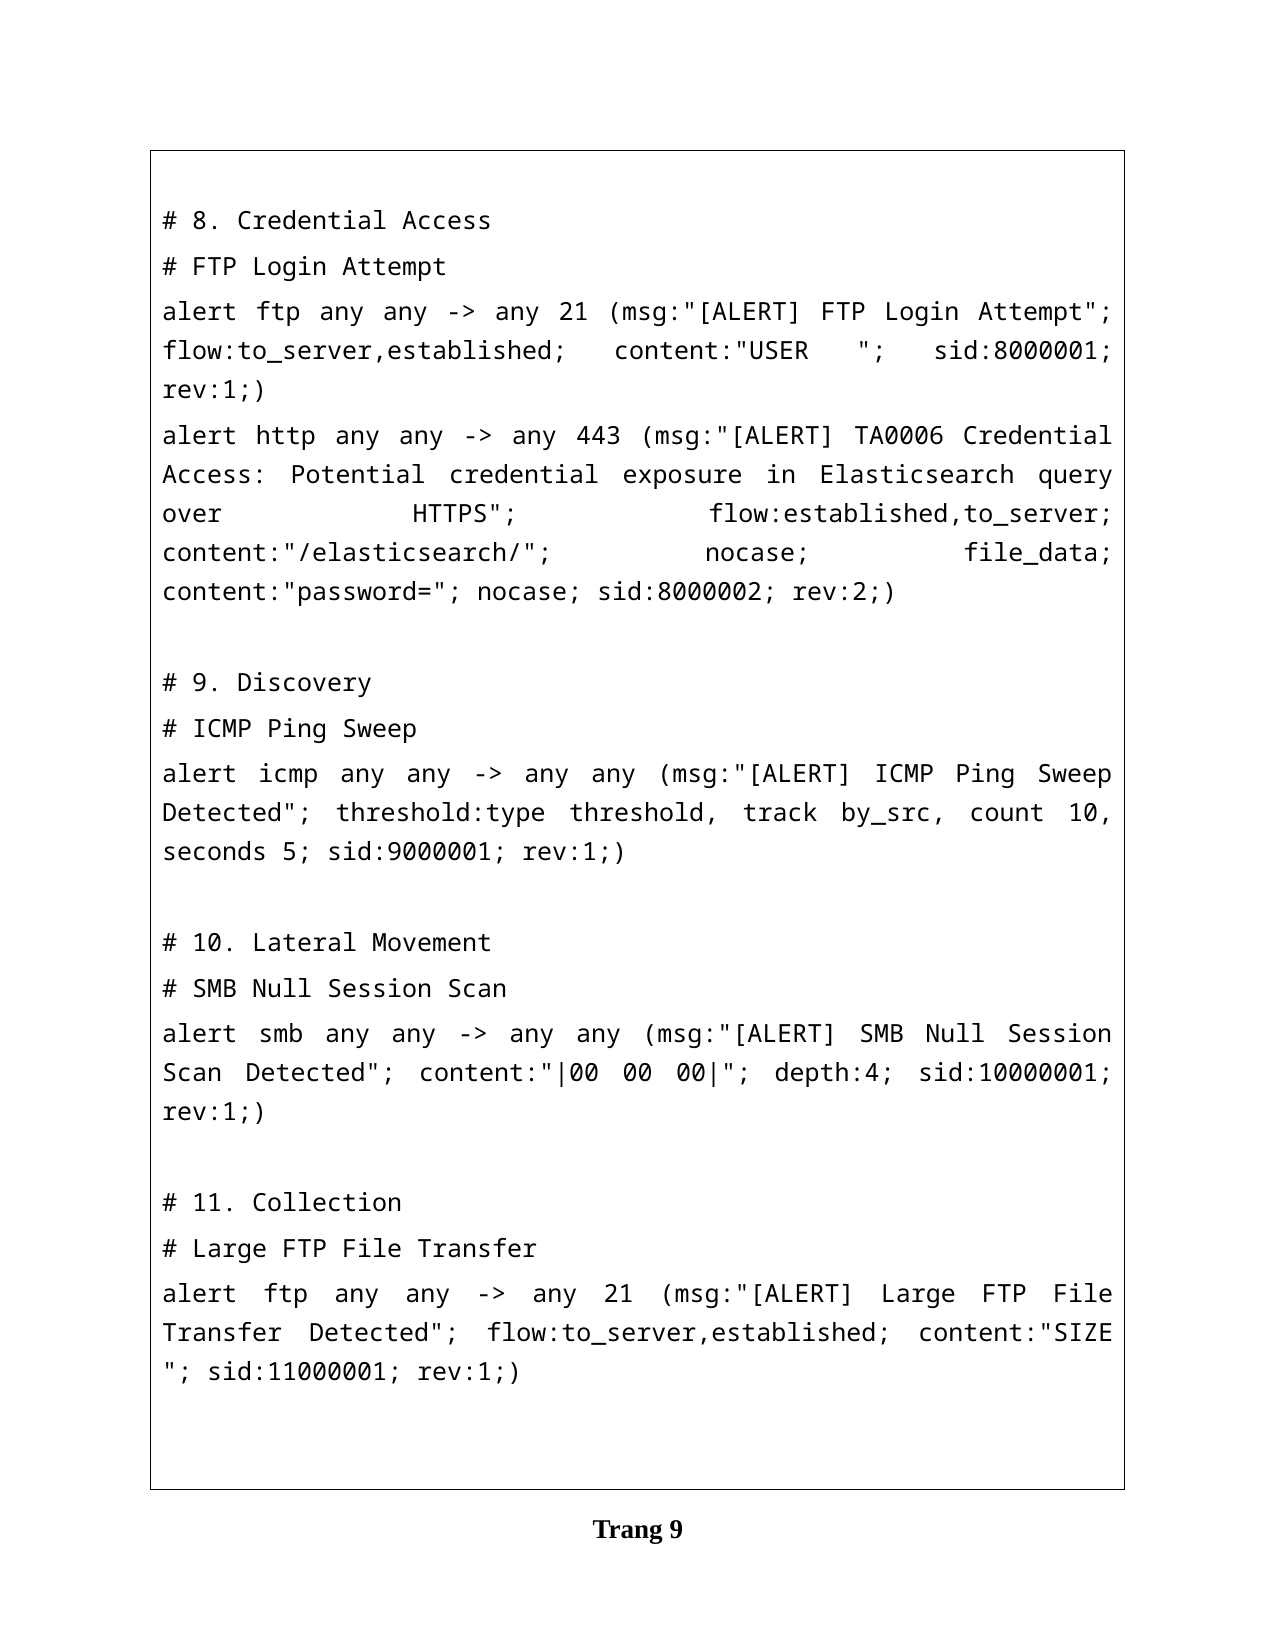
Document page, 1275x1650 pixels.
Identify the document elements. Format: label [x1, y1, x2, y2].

table_header [151, 151, 1124, 1489]
